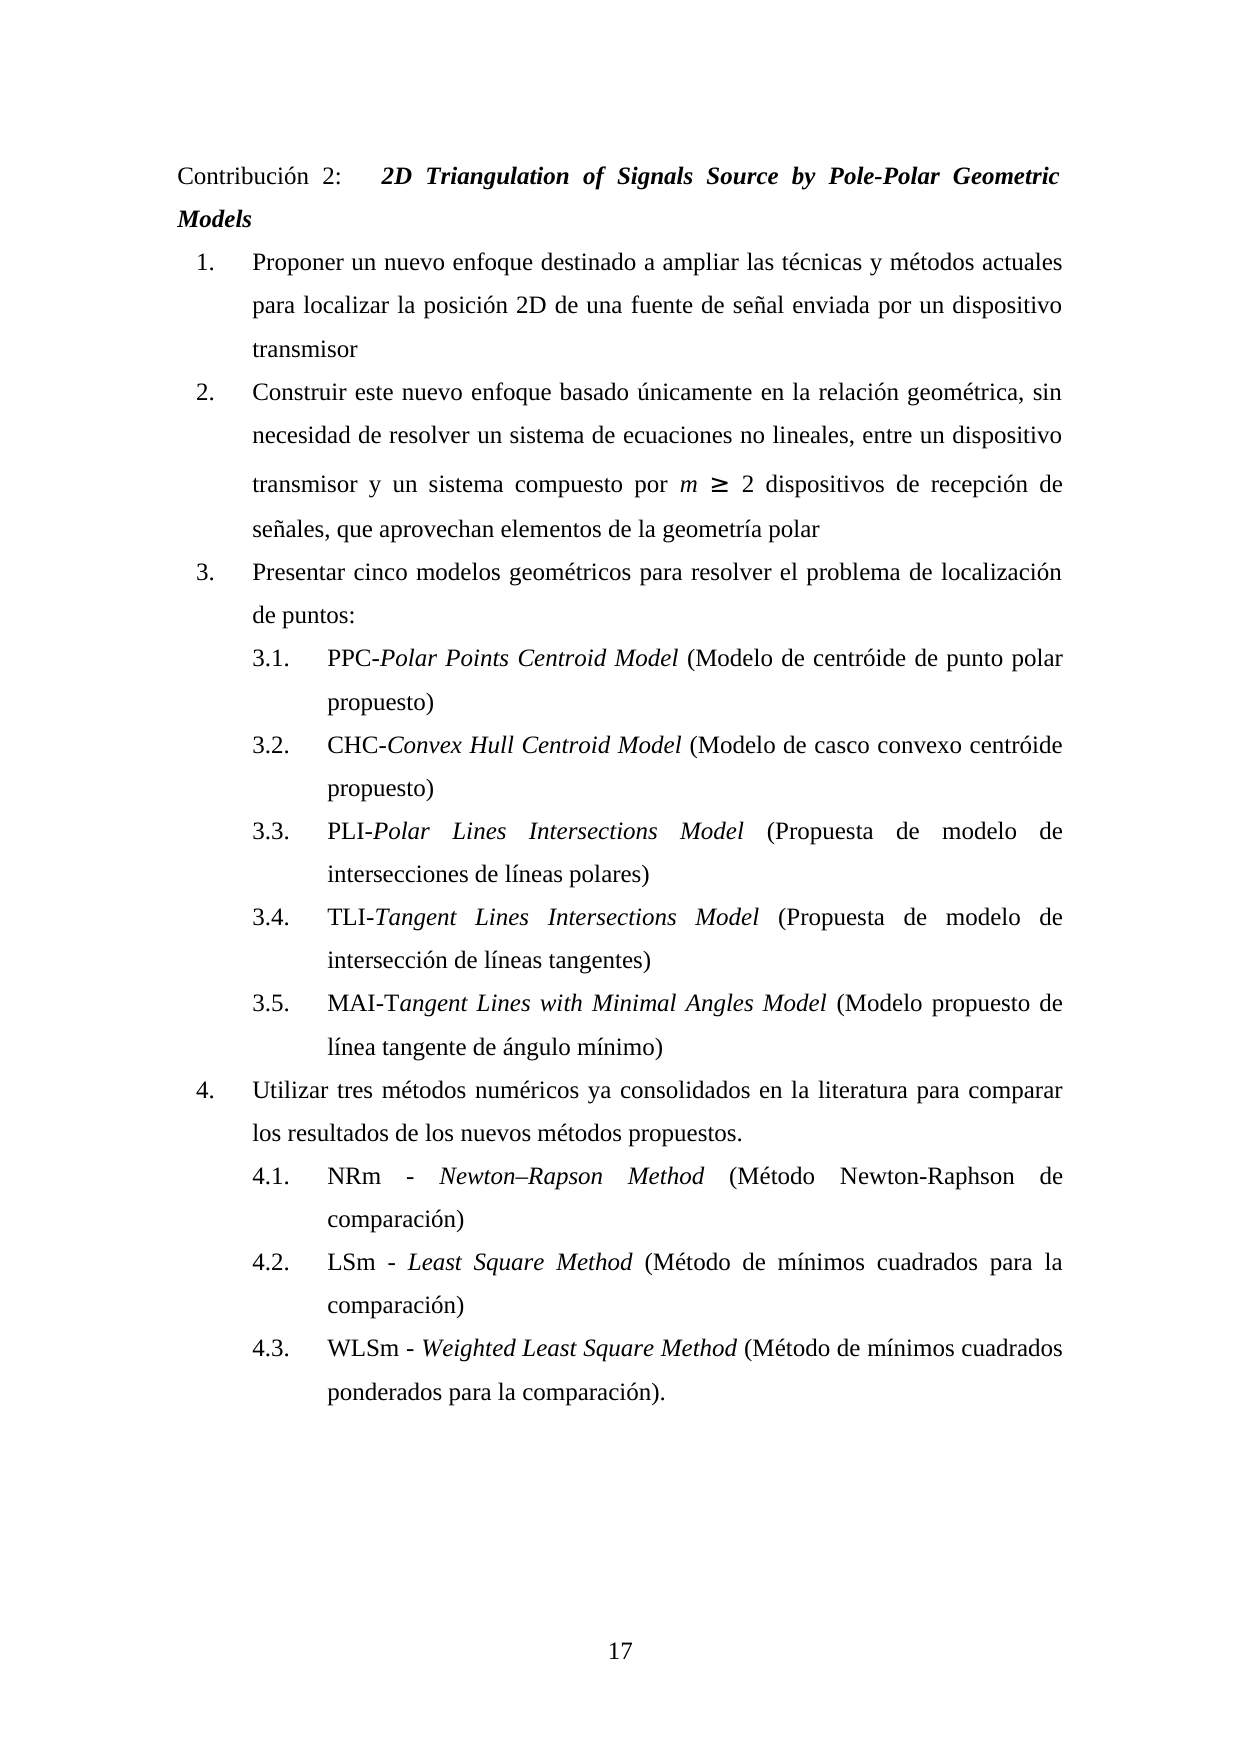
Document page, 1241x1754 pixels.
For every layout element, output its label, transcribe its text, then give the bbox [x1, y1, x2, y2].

list Utilizar tres métodos numéricos ya consolidados en la literatura para comparar los resultados de los nuevos métodos propuestos. [214, 1075, 1063, 1147]
list Proponer un nuevo enfoque destinado a ampliar las técnicas y métodos actuales para localizar la posición 2D de una fuente de señal enviada por un dispositivo transmisor [214, 247, 1063, 362]
list LSm - Least Square Method (Método de mínimos cuadrados para la comparación) [289, 1247, 1063, 1319]
list Construir este nuevo enfoque basado únicamente en la relación geométrica, sin necesidad de resolver un sistema de ecuaciones no lineales, entre un dispositivo transmisor y un sistema compuesto por m ≥ 2 dispositivos de recepción de señales, que aprovechan elementos de la geometría polar [214, 377, 1063, 543]
list NRm - Newton–Rapson Method (Método Newton-Raphson de comparación) [289, 1161, 1063, 1233]
list MAI-Tangent Lines with Minimal Angles Model (Modelo propuesto de línea tangente de ángulo mínimo) [289, 988, 1063, 1060]
list TLI-Tangent Lines Intersections Model (Propuesta de modelo de intersección de líneas tangentes) [289, 902, 1063, 974]
list WLSm - Weighted Least Square Method (Método de mínimos cuadrados ponderados para la comparación). [289, 1333, 1063, 1405]
list CHC-Convex Hull Centroid Model (Modelo de casco convexo centróide propuesto) [289, 730, 1063, 802]
text Contribución 2: 2D Triangulation of Signals Source by Pole-Polar Geometric Models [177, 161, 1063, 233]
list PPC-Polar Points Centroid Model (Modelo de centróide de punto polar propuesto) [289, 643, 1063, 715]
list Presentar cinco modelos geométricos para resolver el problema de localización de puntos: [214, 557, 1063, 629]
list PLI-Polar Lines Intersections Model (Propuesta de modelo de intersecciones de líneas polares) [289, 816, 1063, 888]
